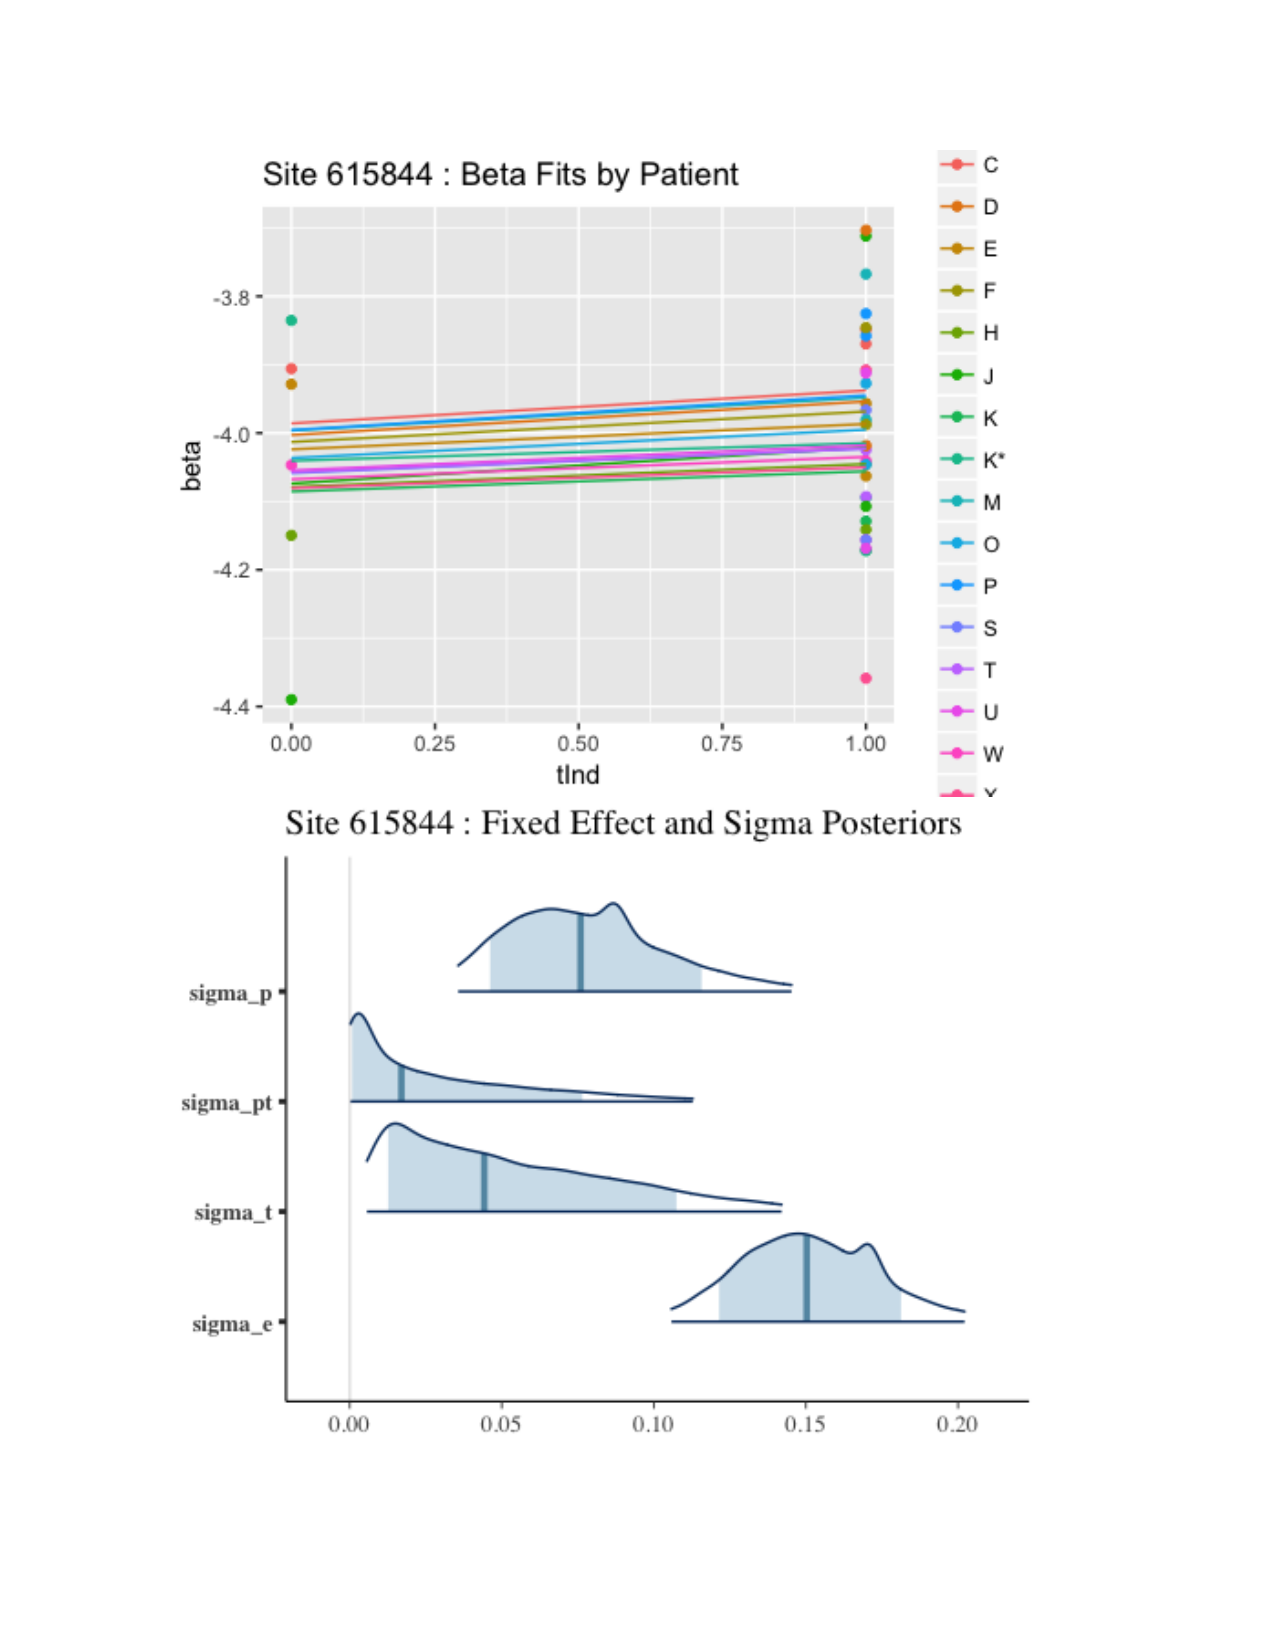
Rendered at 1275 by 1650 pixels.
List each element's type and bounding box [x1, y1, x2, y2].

picture [168, 150, 1044, 1445]
